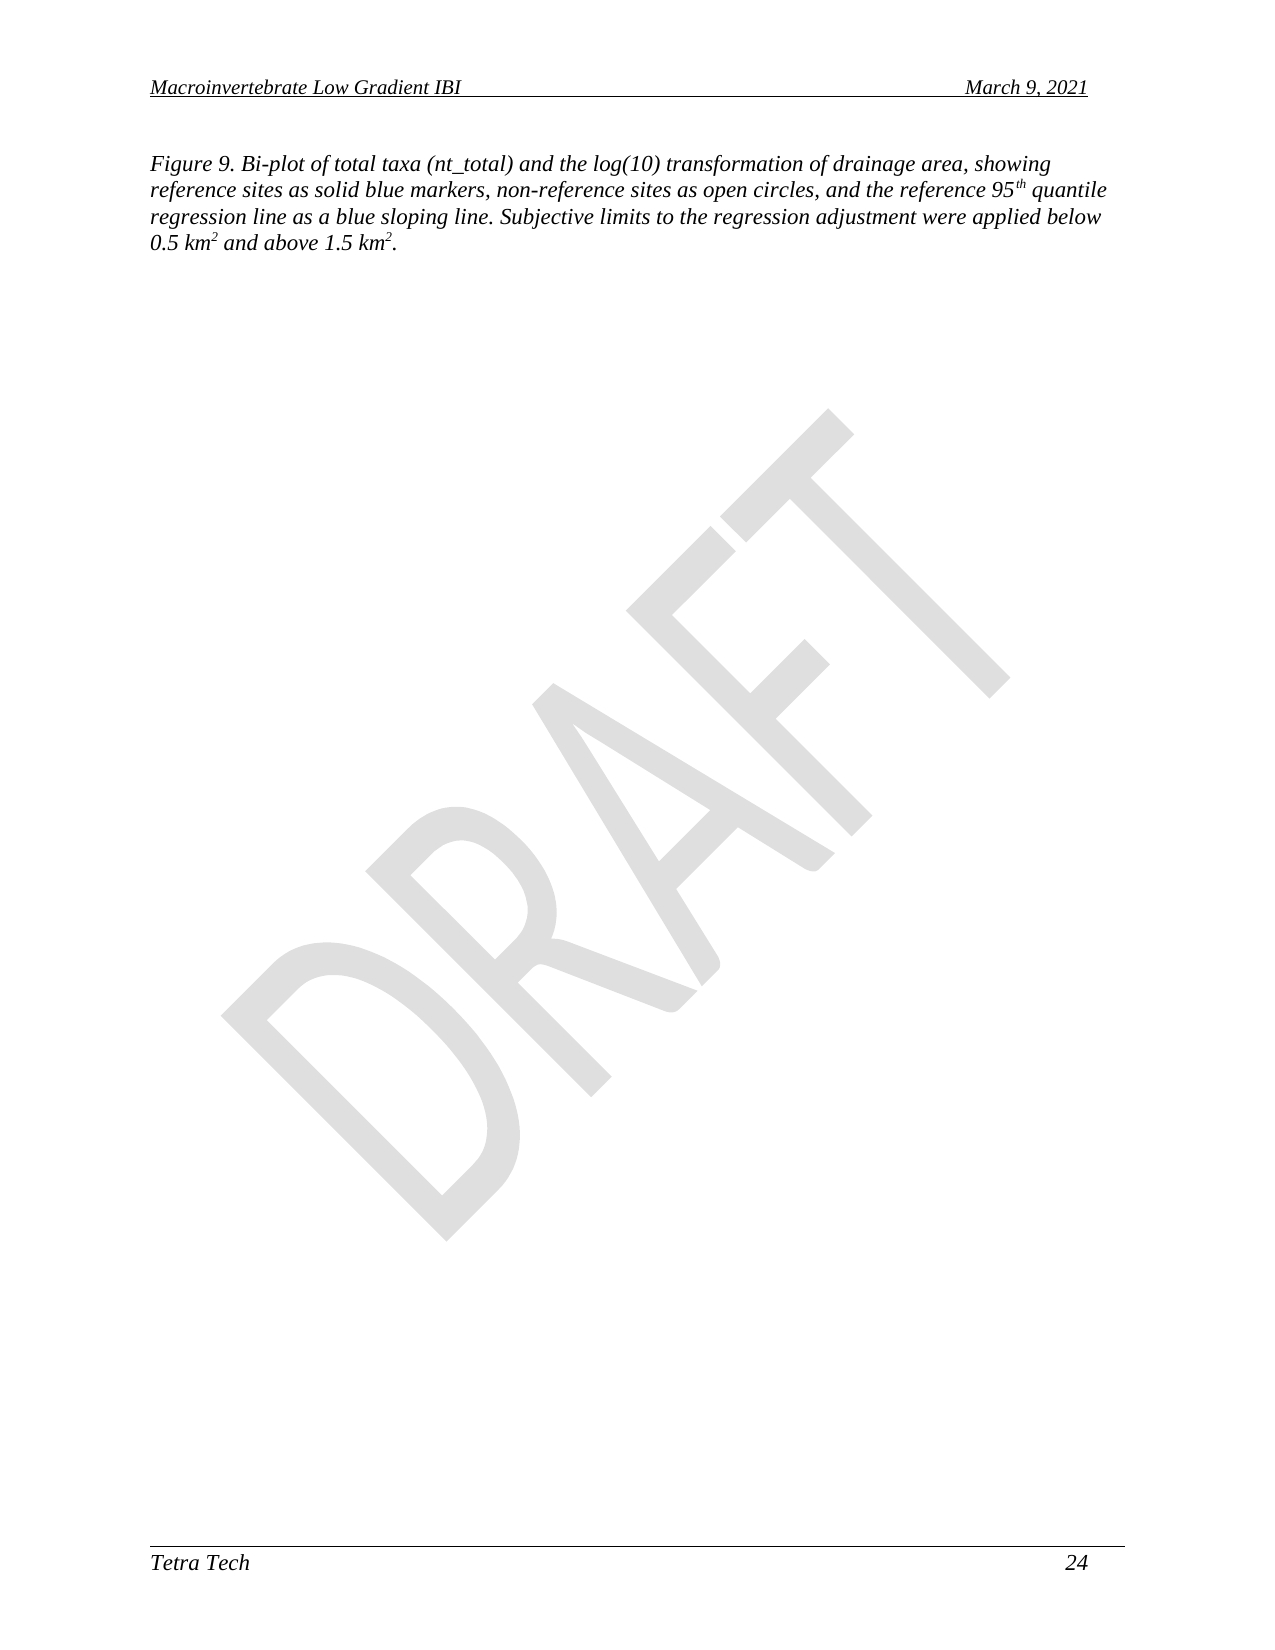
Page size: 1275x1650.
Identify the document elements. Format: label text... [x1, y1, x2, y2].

text Figure 9. Bi-plot of total taxa (nt_total) and the log(10) transformation of drainage area, showing reference sites as solid blue markers, non-reference sites as open circles, and the reference 95th quantile regression line as a blue sloping line. Subjective limits to the regression adjustment were applied below 0.5 km2 and above 1.5 km2. [150, 150, 1125, 255]
